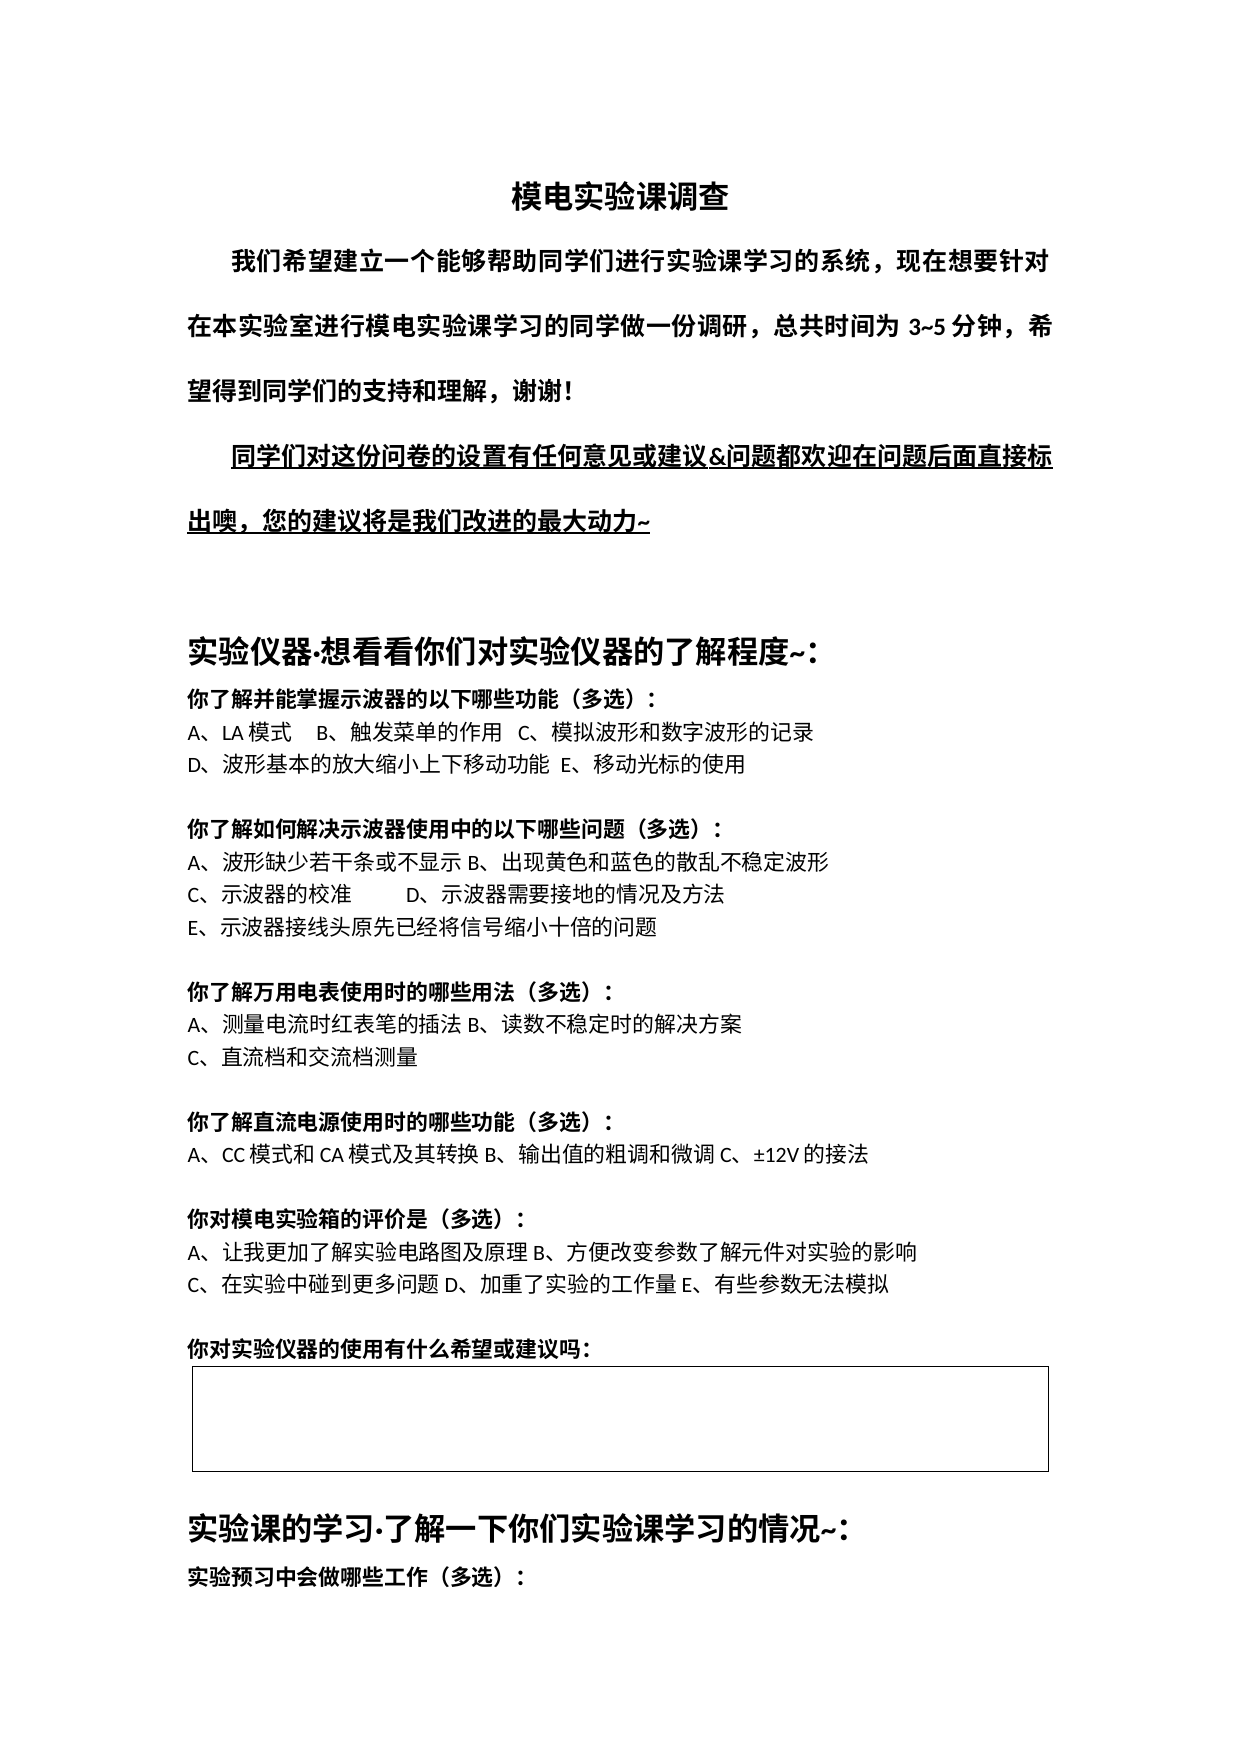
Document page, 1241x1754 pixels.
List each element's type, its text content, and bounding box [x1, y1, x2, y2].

text 你对实验仪器的使用有什么希望或建议吗： [187, 1332, 1053, 1364]
text 实验预习中会做哪些工作（多选）： [187, 1559, 1053, 1592]
list CC模式和CA模式及其转换 B、输出值的粗调和微调 C、±12V的接法 [187, 1137, 1053, 1169]
text 模电实验课调查 [187, 162, 1053, 227]
list 让我更加了解实验电路图及原理 B、方便改变参数了解元件对实验的影响 [187, 1234, 1053, 1267]
text E、示波器接线头原先已经将信号缩小十倍的问题 [187, 909, 1053, 942]
text 同学们对这份问卷的设置有任何意见或建议&问题都欢迎在问题后面直接标出噢，您的建议将是我们改进的最大动力~ [187, 422, 1053, 552]
text 你了解如何解决示波器使用中的以下哪些问题（多选）： [187, 812, 1053, 844]
list 测量电流时红表笔的插法 B、读数不稳定时的解决方案 [187, 1007, 1053, 1039]
text C、示波器的校准 D、示波器需要接地的情况及方法 [187, 877, 1053, 909]
text 你了解直流电源使用时的哪些功能（多选）： [187, 1104, 1053, 1137]
text 你了解万用电表使用时的哪些用法（多选）： [187, 974, 1053, 1007]
list LA模式 B、触发菜单的作用 C、模拟波形和数字波形的记录 [187, 714, 1053, 747]
text C、在实验中碰到更多问题 D、加重了实验的工作量 E、有些参数无法模拟 [187, 1267, 1053, 1299]
text C、直流档和交流档测量 [187, 1039, 1053, 1072]
text 我们希望建立一个能够帮助同学们进行实验课学习的系统，现在想要针对在本实验室进行模电实验课学习的同学做一份调研，总共时间为3~5分钟，希望得到同学们的支持和理解，谢谢！ [187, 227, 1053, 422]
text D、波形基本的放大缩小上下移动功能 E、移动光标的使用 [187, 747, 1053, 779]
text 实验课的学习·了解一下你们实验课学习的情况~： [187, 1494, 1053, 1559]
text 你了解并能掌握示波器的以下哪些功能（多选）： [187, 682, 1053, 714]
list 波形缺少若干条或不显示 B、出现黄色和蓝色的散乱不稳定波形 [187, 844, 1053, 877]
text 实验仪器·想看看你们对实验仪器的了解程度~： [187, 617, 1053, 682]
text 你对模电实验箱的评价是（多选）： [187, 1202, 1053, 1234]
